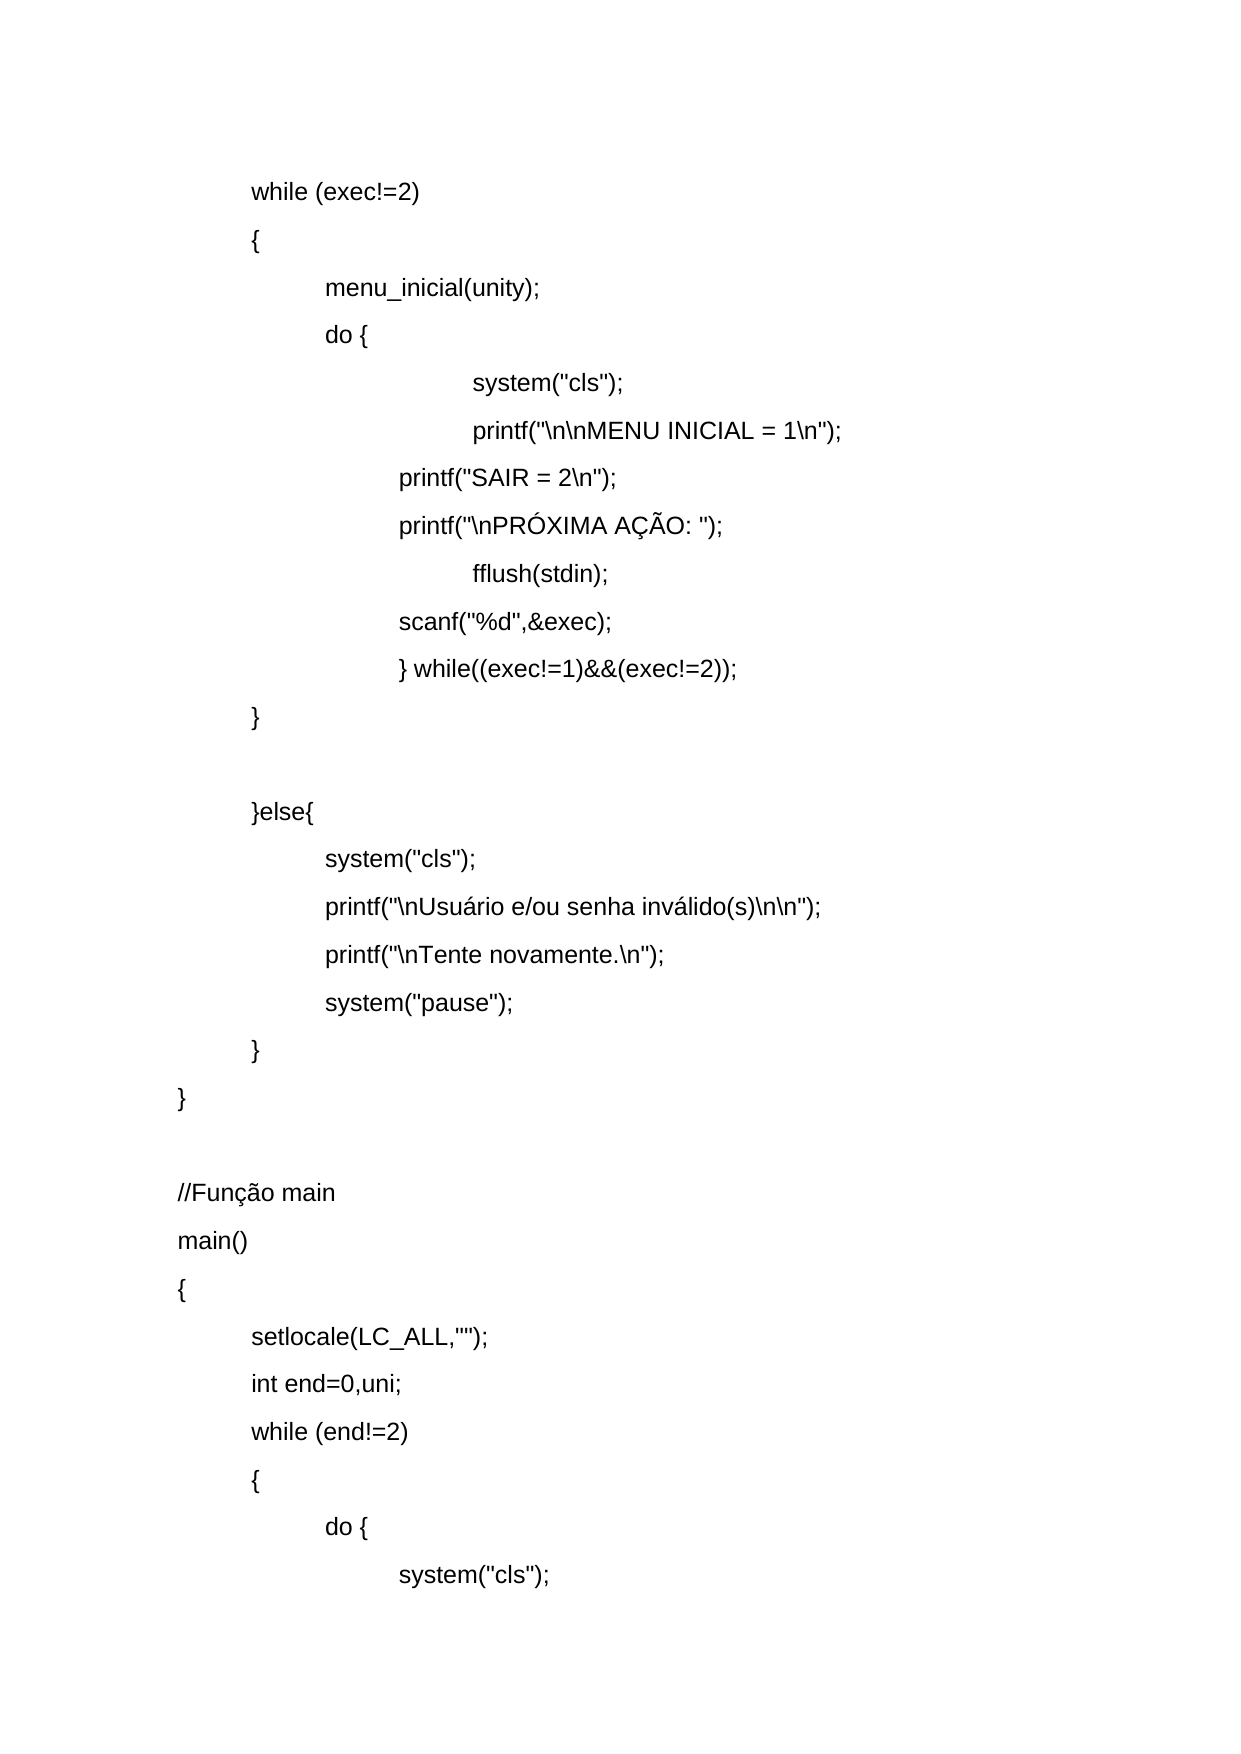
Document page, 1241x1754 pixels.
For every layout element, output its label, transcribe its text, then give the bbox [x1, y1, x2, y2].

text } [177, 1035, 1122, 1064]
text fflush(stdin); [177, 559, 1122, 588]
text system("cls"); [177, 1560, 1122, 1589]
text printf("SAIR = 2\n"); [177, 463, 1122, 492]
text printf("\nUsuário e/ou senha inválido(s)\n\n"); [177, 892, 1122, 921]
text //Função main [177, 1178, 1122, 1207]
text do { [177, 320, 1122, 349]
text do { [177, 1512, 1122, 1541]
text { [177, 225, 1122, 254]
text { [177, 1274, 1122, 1302]
text while (exec!=2) [177, 177, 1122, 206]
text int end=0,uni; [177, 1369, 1122, 1398]
text setlocale(LC_ALL,""); [177, 1321, 1122, 1350]
text printf("\nPRÓXIMA AÇÃO: "); [177, 511, 1122, 540]
text system("pause"); [177, 987, 1122, 1016]
text system("cls"); [177, 844, 1122, 873]
text system("cls"); [177, 368, 1122, 397]
text }else{ [177, 797, 1122, 825]
text } [177, 1083, 1122, 1112]
text main() [177, 1226, 1122, 1255]
text menu_inicial(unity); [177, 273, 1122, 301]
text { [177, 1464, 1122, 1493]
text while (end!=2) [177, 1417, 1122, 1446]
text printf("\n\nMENU INICIAL = 1\n"); [177, 416, 1122, 444]
text } [177, 702, 1122, 731]
text printf("\nTente novamente.\n"); [177, 940, 1122, 968]
text } while((exec!=1)&&(exec!=2)); [177, 654, 1122, 683]
text scanf("%d",&exec); [177, 607, 1122, 635]
